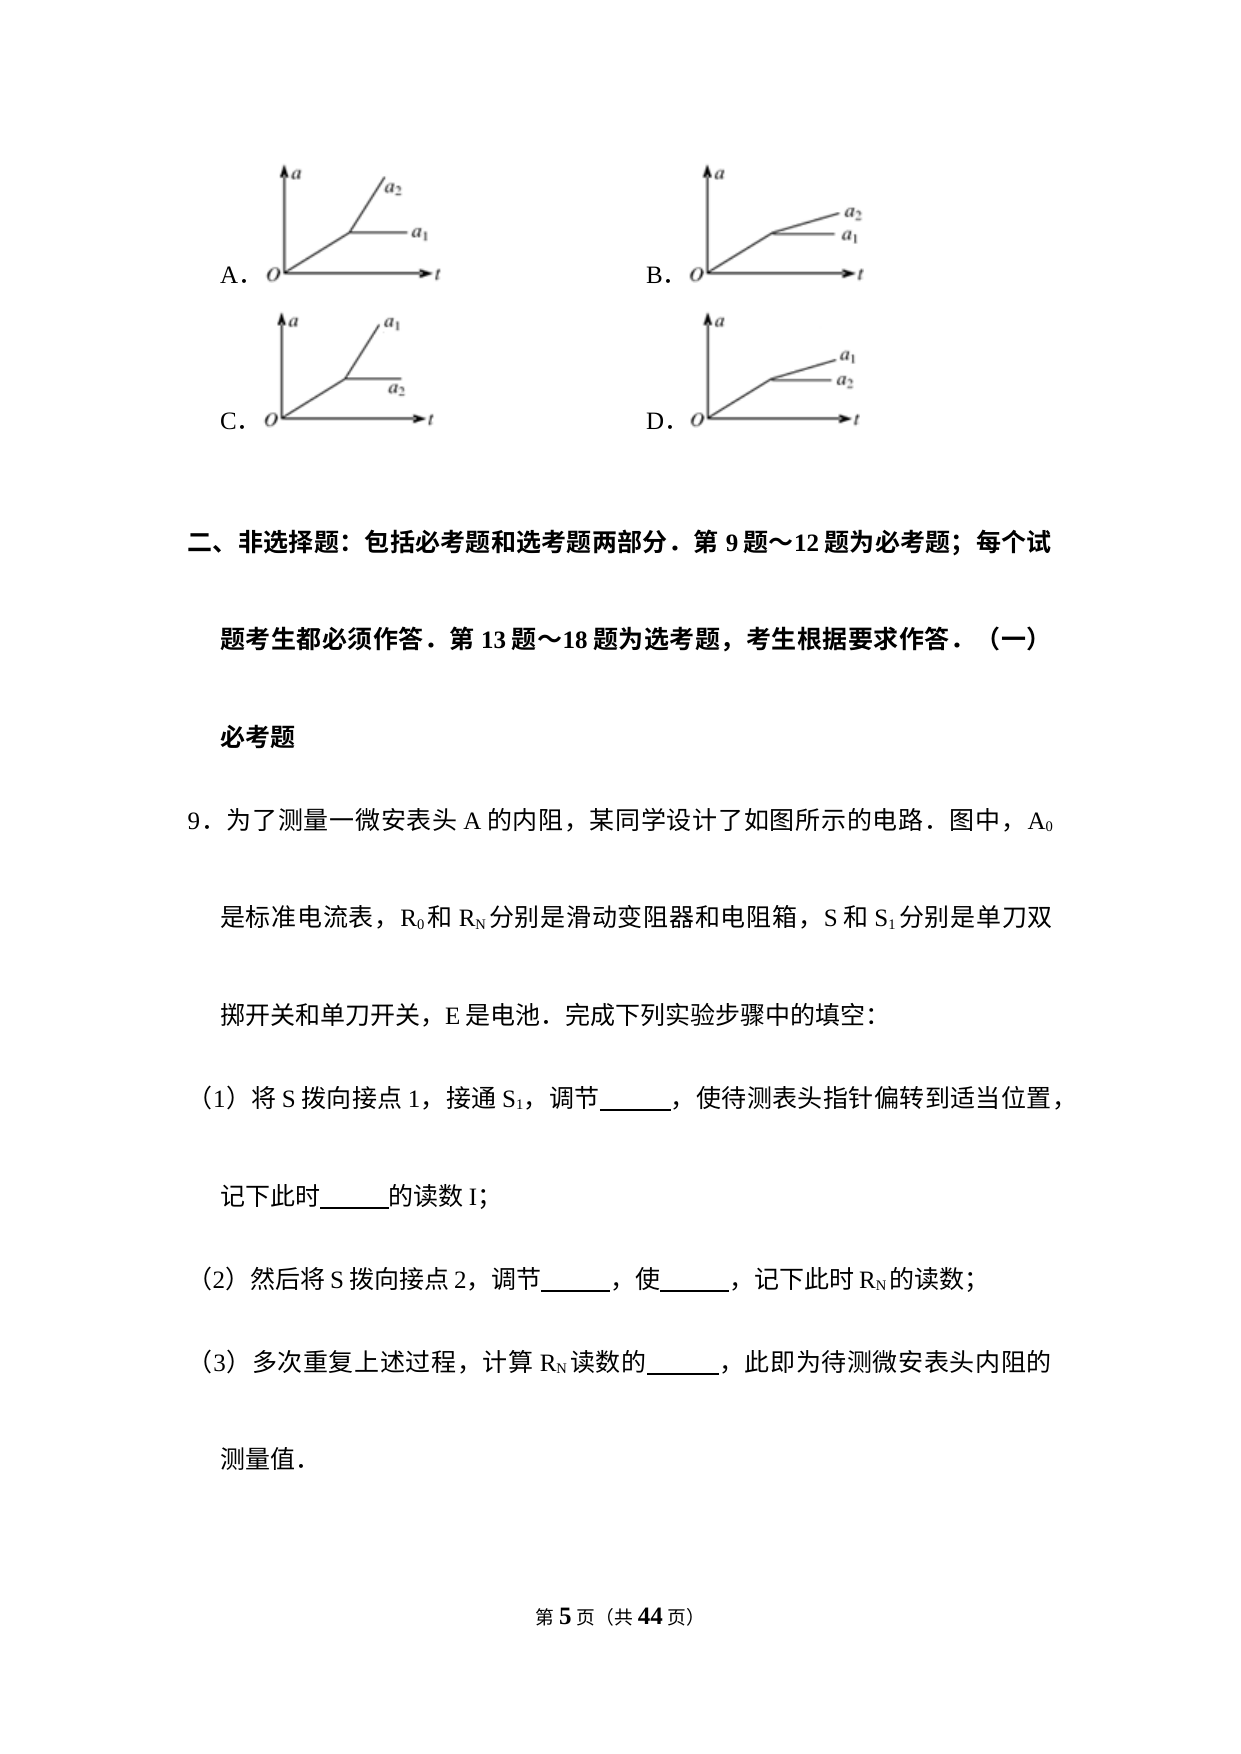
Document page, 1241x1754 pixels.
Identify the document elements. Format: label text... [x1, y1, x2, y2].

picture [263, 161, 442, 283]
picture [687, 161, 864, 283]
text （1）将S拨向接点1，接通S1，调节 ，使待测表头指针偏转到适当位置，记下此时 的读数I； [187, 1064, 1053, 1227]
text 二、非选择题：包括必考题和选考题两部分．第9题～12题为必考题；每个试题考生都必须作答．第13题～18题为选考题，考生根据要求作答．（一）必考题 [187, 508, 1053, 768]
picture [688, 309, 860, 428]
text （3）多次重复上述过程，计算RN读数的 ，此即为待测微安表头内阻的测量值． [187, 1328, 1053, 1490]
picture [261, 309, 435, 428]
text （2）然后将S拨向接点2，调节 ，使 ，记下此时RN的读数； [187, 1245, 1053, 1310]
text 9．为了测量一微安表头A的内阻，某同学设计了如图所示的电路．图中，A0是标准电流表，R0和RN分别是滑动变阻器和电阻箱，S和S1分别是单刀双掷开关和单刀开关，E是电池．完成下列实验步骤中的填空： [187, 786, 1053, 1046]
